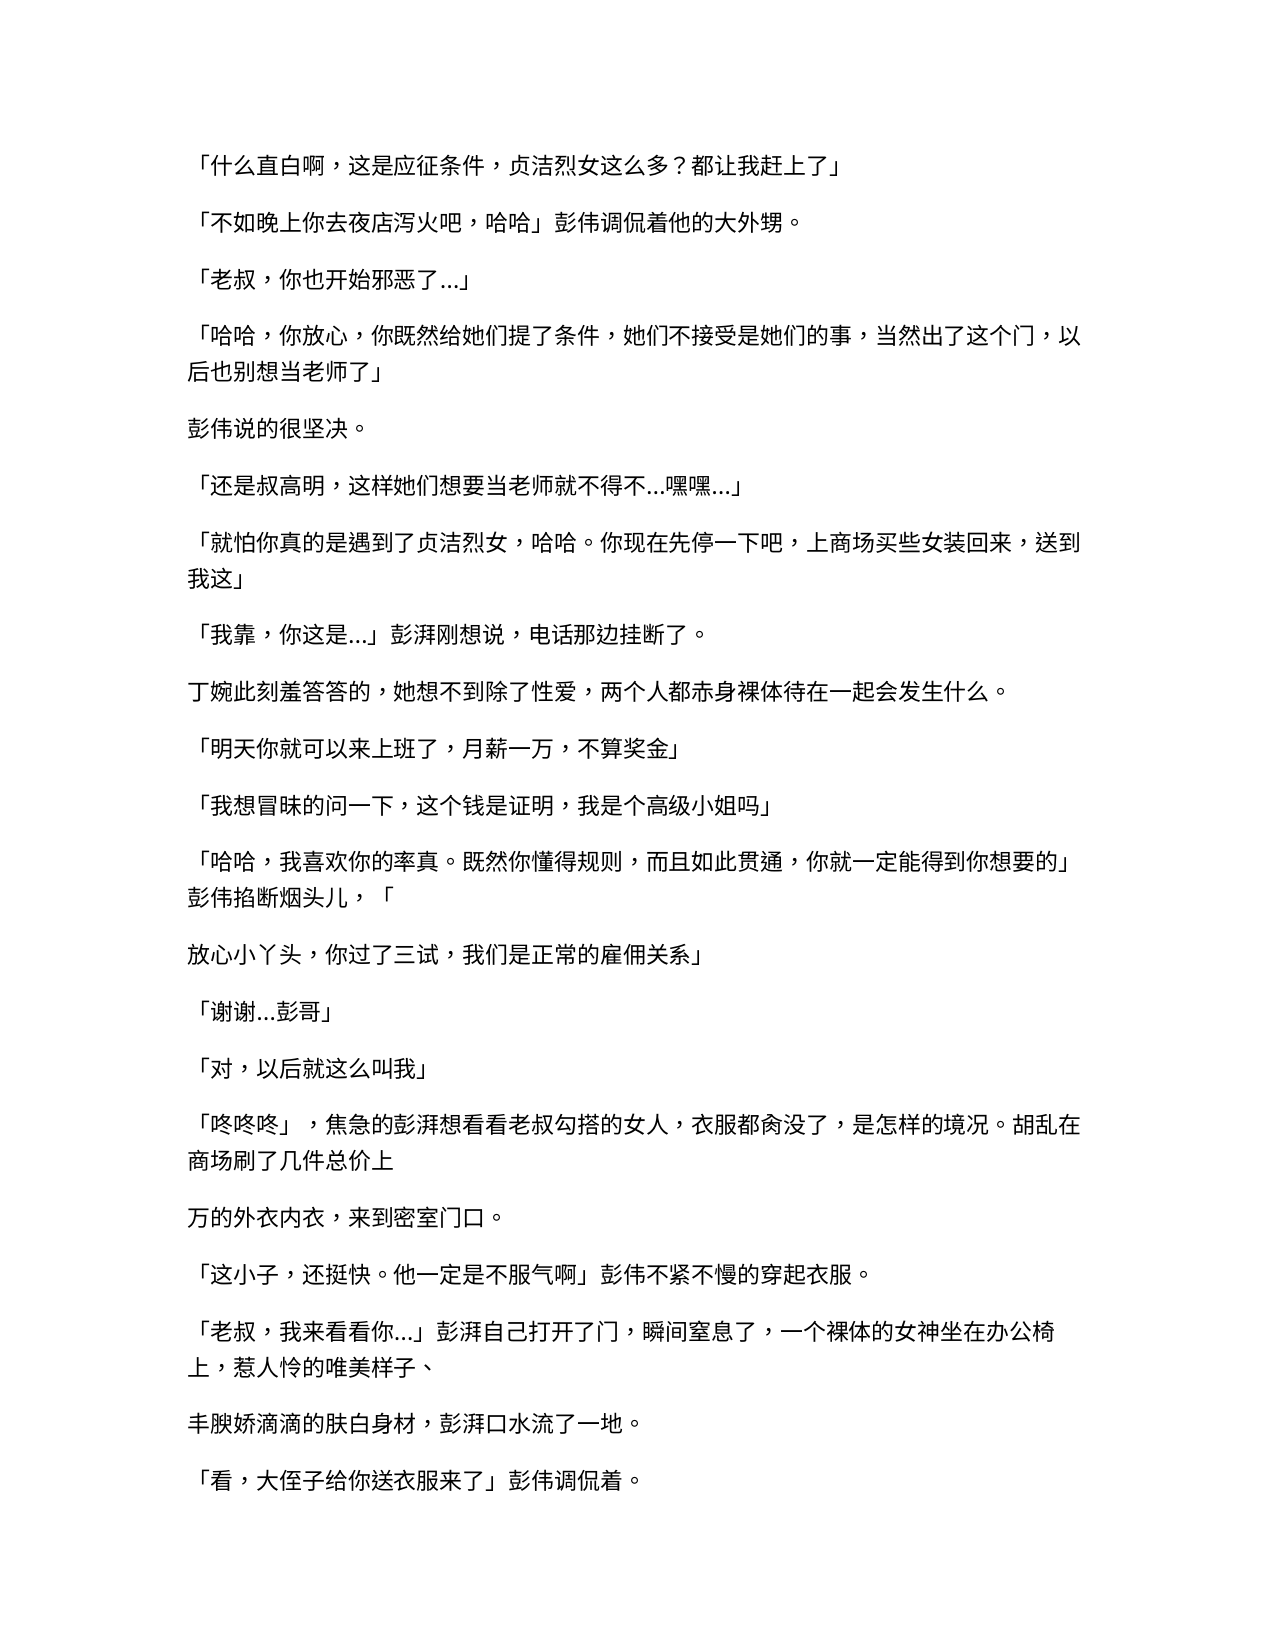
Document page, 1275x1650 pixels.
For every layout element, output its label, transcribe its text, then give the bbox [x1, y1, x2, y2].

text 「看，大侄子给你送衣服来了」彭伟调侃着。 [187, 1465, 1087, 1496]
text 「老叔，我来看看你…」彭湃自己打开了门，瞬间窒息了，一个裸体的女神坐在办公椅上，惹人怜的唯美样子、 [187, 1316, 1087, 1383]
text 「就怕你真的是遇到了贞洁烈女，哈哈。你现在先停一下吧，上商场买些女装回来，送到我这」 [187, 527, 1087, 594]
text 「哈哈，我喜欢你的率真。既然你懂得规则，而且如此贯通，你就一定能得到你想要的」彭伟掐断烟头儿，「 [187, 846, 1087, 913]
text 「我想冒昧的问一下，这个钱是证明，我是个高级小姐吗」 [187, 789, 1087, 821]
text 「明天你就可以来上班了，月薪一万，不算奖金」 [187, 733, 1087, 764]
text 万的外衣内衣，来到密室门口。 [187, 1202, 1087, 1233]
text 放心小丫头，你过了三试，我们是正常的雇佣关系」 [187, 939, 1087, 970]
text 「谢谢…彭哥」 [187, 996, 1087, 1027]
text 「什么直白啊，这是应征条件，贞洁烈女这么多？都让我赶上了」 [187, 150, 1087, 181]
text 「这小子，还挺快。他一定是不服气啊」彭伟不紧不慢的穿起衣服。 [187, 1259, 1087, 1290]
text 「不如晚上你去夜店泻火吧，哈哈」彭伟调侃着他的大外甥。 [187, 207, 1087, 238]
text 丰腴娇滴滴的肤白身材，彭湃口水流了一地。 [187, 1408, 1087, 1439]
text 「老叔，你也开始邪恶了…」 [187, 263, 1087, 295]
text 「咚咚咚」，焦急的彭湃想看看老叔勾搭的女人，衣服都肏没了，是怎样的境况。胡乱在商场刷了几件总价上 [187, 1109, 1087, 1177]
text 彭伟说的很坚决。 [187, 413, 1087, 444]
text 「对，以后就这么叫我」 [187, 1053, 1087, 1084]
text 「我靠，你这是…」彭湃刚想说，电话那边挂断了。 [187, 619, 1087, 651]
text 「还是叔高明，这样她们想要当老师就不得不…嘿嘿…」 [187, 470, 1087, 501]
text 「哈哈，你放心，你既然给她们提了条件，她们不接受是她们的事，当然出了这个门，以后也别想当老师了」 [187, 320, 1087, 387]
text 丁婉此刻羞答答的，她想不到除了性爱，两个人都赤身裸体待在一起会发生什么。 [187, 676, 1087, 707]
